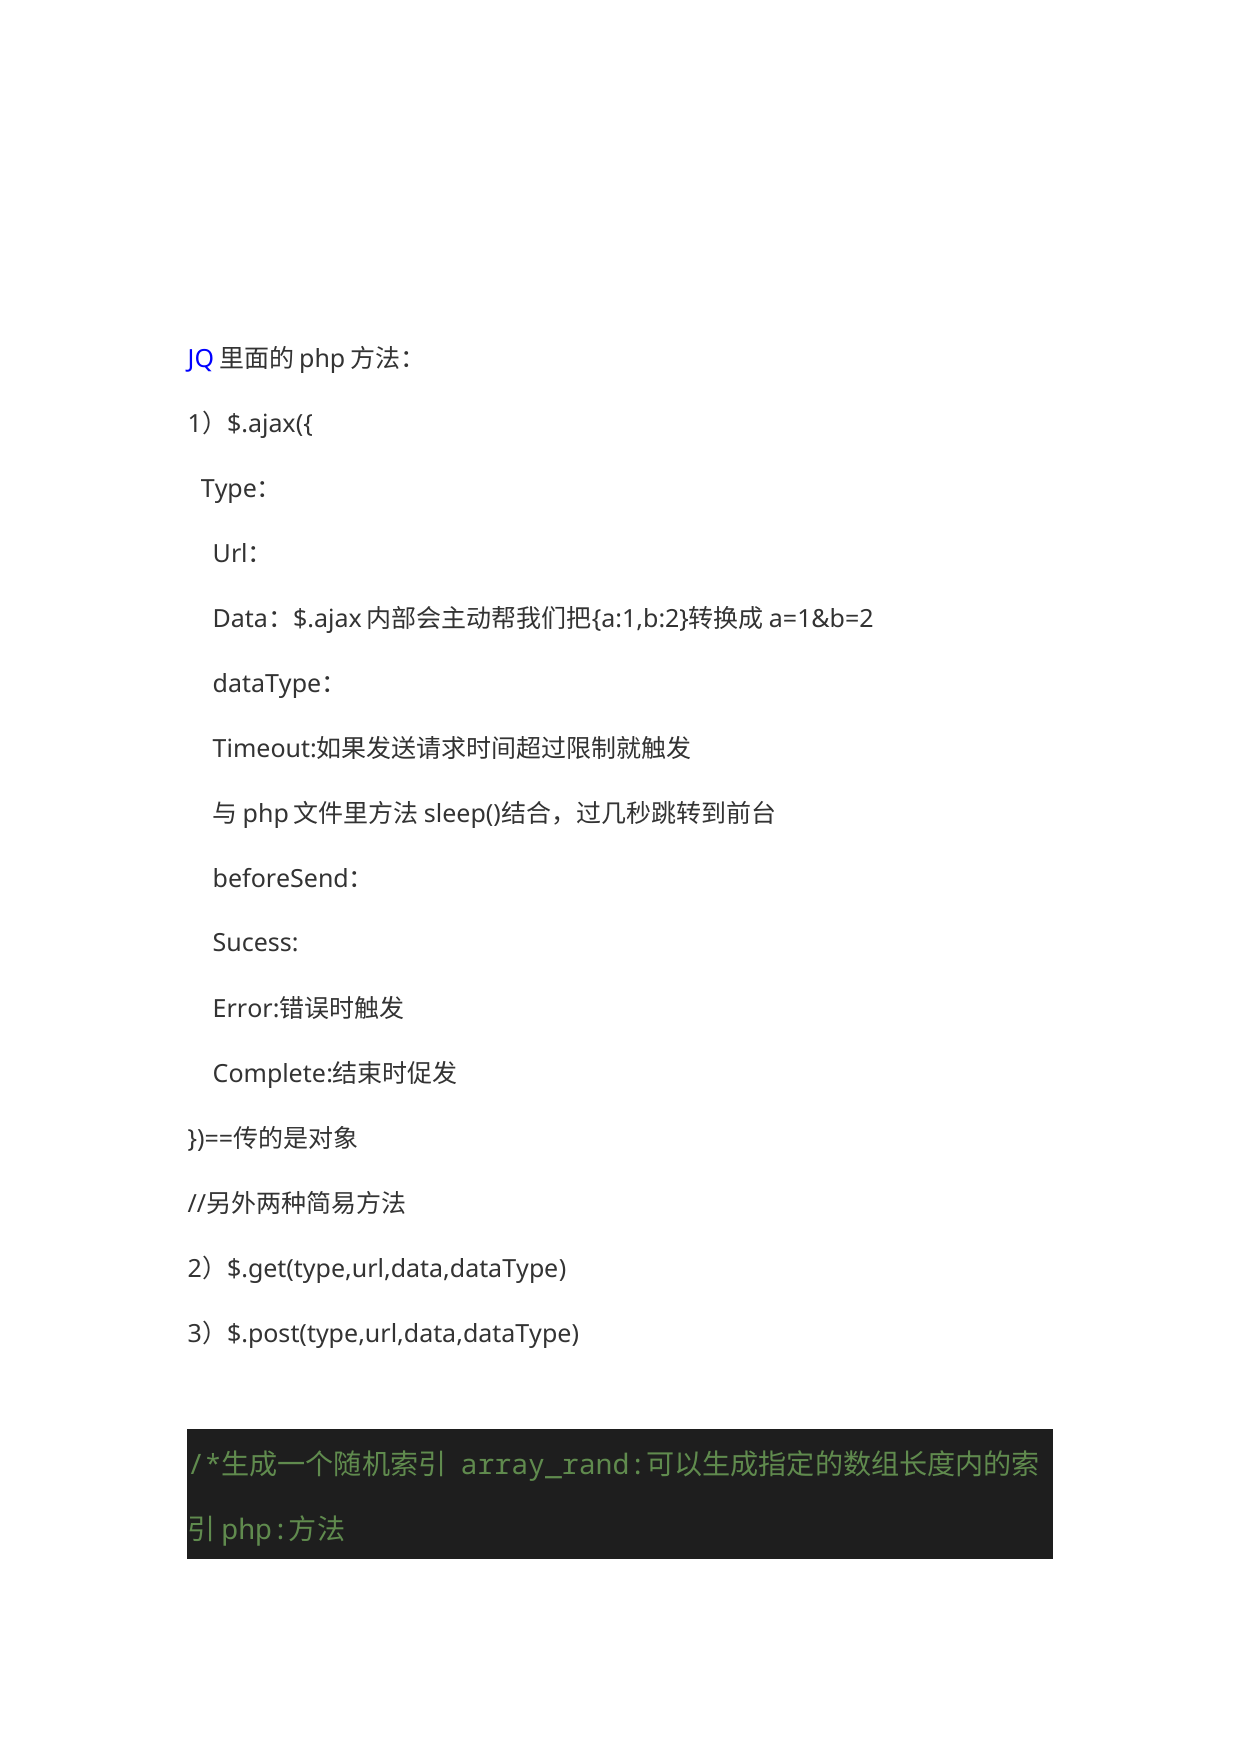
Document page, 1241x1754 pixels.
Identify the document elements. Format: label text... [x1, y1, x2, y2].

text Complete:结束时促发 [187, 1039, 1053, 1104]
text /*生成一个随机索引 array_rand:可以生成指定的数组长度内的索引php:方法 [187, 1429, 1053, 1559]
text JQ里面的php方法： [187, 324, 1053, 389]
text Type： [187, 454, 1053, 519]
text 3）$.post(type,url,data,dataType) [187, 1299, 1053, 1364]
text dataType： [187, 649, 1053, 714]
text Timeout:如果发送请求时间超过限制就触发 [187, 714, 1053, 779]
text 与php文件里方法sleep()结合，过几秒跳转到前台 [187, 779, 1053, 844]
text Data：$.ajax内部会主动帮我们把{a:1,b:2}转换成a=1&b=2 [187, 584, 1053, 649]
text Sucess: [187, 909, 1053, 974]
text })==传的是对象 [187, 1104, 1053, 1169]
text 2）$.get(type,url,data,dataType) [187, 1234, 1053, 1299]
text Error:错误时触发 [187, 974, 1053, 1039]
text //另外两种简易方法 [187, 1169, 1053, 1234]
text beforeSend： [187, 844, 1053, 909]
text 1）$.ajax({ [187, 389, 1053, 454]
text Url： [187, 519, 1053, 584]
